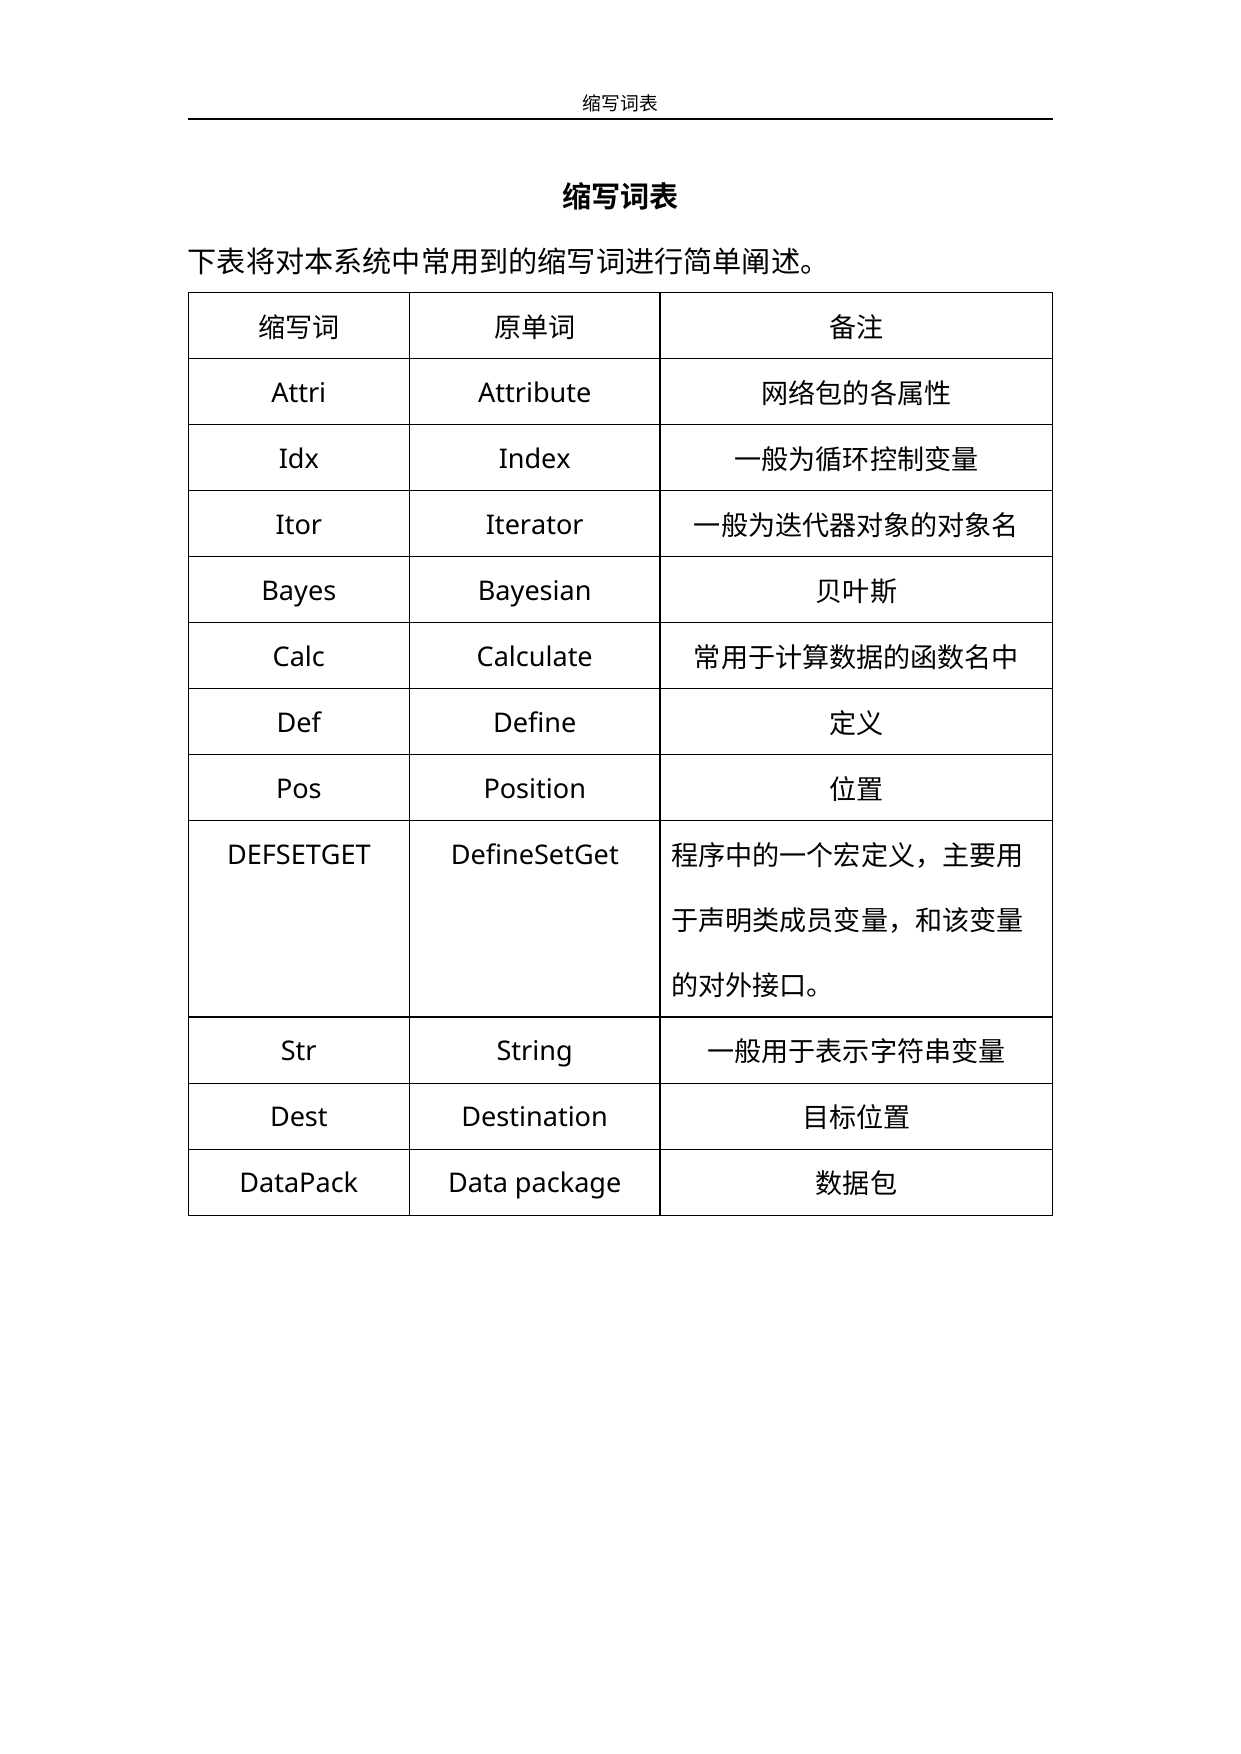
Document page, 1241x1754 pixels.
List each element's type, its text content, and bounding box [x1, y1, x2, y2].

table_cell String [410, 1018, 659, 1082]
table_cell 常用于计算数据的函数名中 [661, 623, 1052, 688]
table_cell DEFSETGET [189, 821, 409, 1016]
table_cell DefineSetGet [410, 821, 659, 1016]
table_cell Def [189, 689, 409, 754]
table_cell Pos [189, 755, 409, 820]
table_cell Destination [410, 1084, 659, 1148]
table_cell 位置 [661, 755, 1052, 820]
table_cell 定义 [661, 689, 1052, 754]
table_cell 数据包 [661, 1150, 1052, 1214]
table_header 原单词 [410, 293, 659, 358]
table_cell Dest [189, 1084, 409, 1148]
table_cell Data package [410, 1150, 659, 1214]
table_cell Index [410, 425, 659, 490]
table_cell 贝叶斯 [661, 557, 1052, 622]
table_cell 一般用于表示字符串变量 [661, 1018, 1052, 1082]
table_cell 目标位置 [661, 1084, 1052, 1148]
table_header 缩写词 [189, 293, 409, 358]
table_cell Iterator [410, 491, 659, 556]
table_cell Position [410, 755, 659, 820]
table_cell Bayesian [410, 557, 659, 622]
table_header 备注 [661, 293, 1052, 358]
text 下表将对本系统中常用到的缩写词进行简单阐述。 [187, 227, 1053, 292]
table_cell 一般为循环控制变量 [661, 425, 1052, 490]
table_cell Itor [189, 491, 409, 556]
table_cell DataPack [189, 1150, 409, 1214]
table_cell Calculate [410, 623, 659, 688]
table_cell Define [410, 689, 659, 754]
table_cell 程序中的一个宏定义，主要用于声明类成员变量，和该变量的对外接口。 [661, 821, 1052, 1016]
table_cell Idx [189, 425, 409, 490]
table_cell Attribute [410, 359, 659, 424]
table_cell Str [189, 1018, 409, 1082]
table_cell Attri [189, 359, 409, 424]
table_cell 一般为迭代器对象的对象名 [661, 491, 1052, 556]
table_cell Calc [189, 623, 409, 688]
subtitle 缩写词表 [187, 162, 1053, 227]
table_cell Bayes [189, 557, 409, 622]
table_cell 网络包的各属性 [661, 359, 1052, 424]
